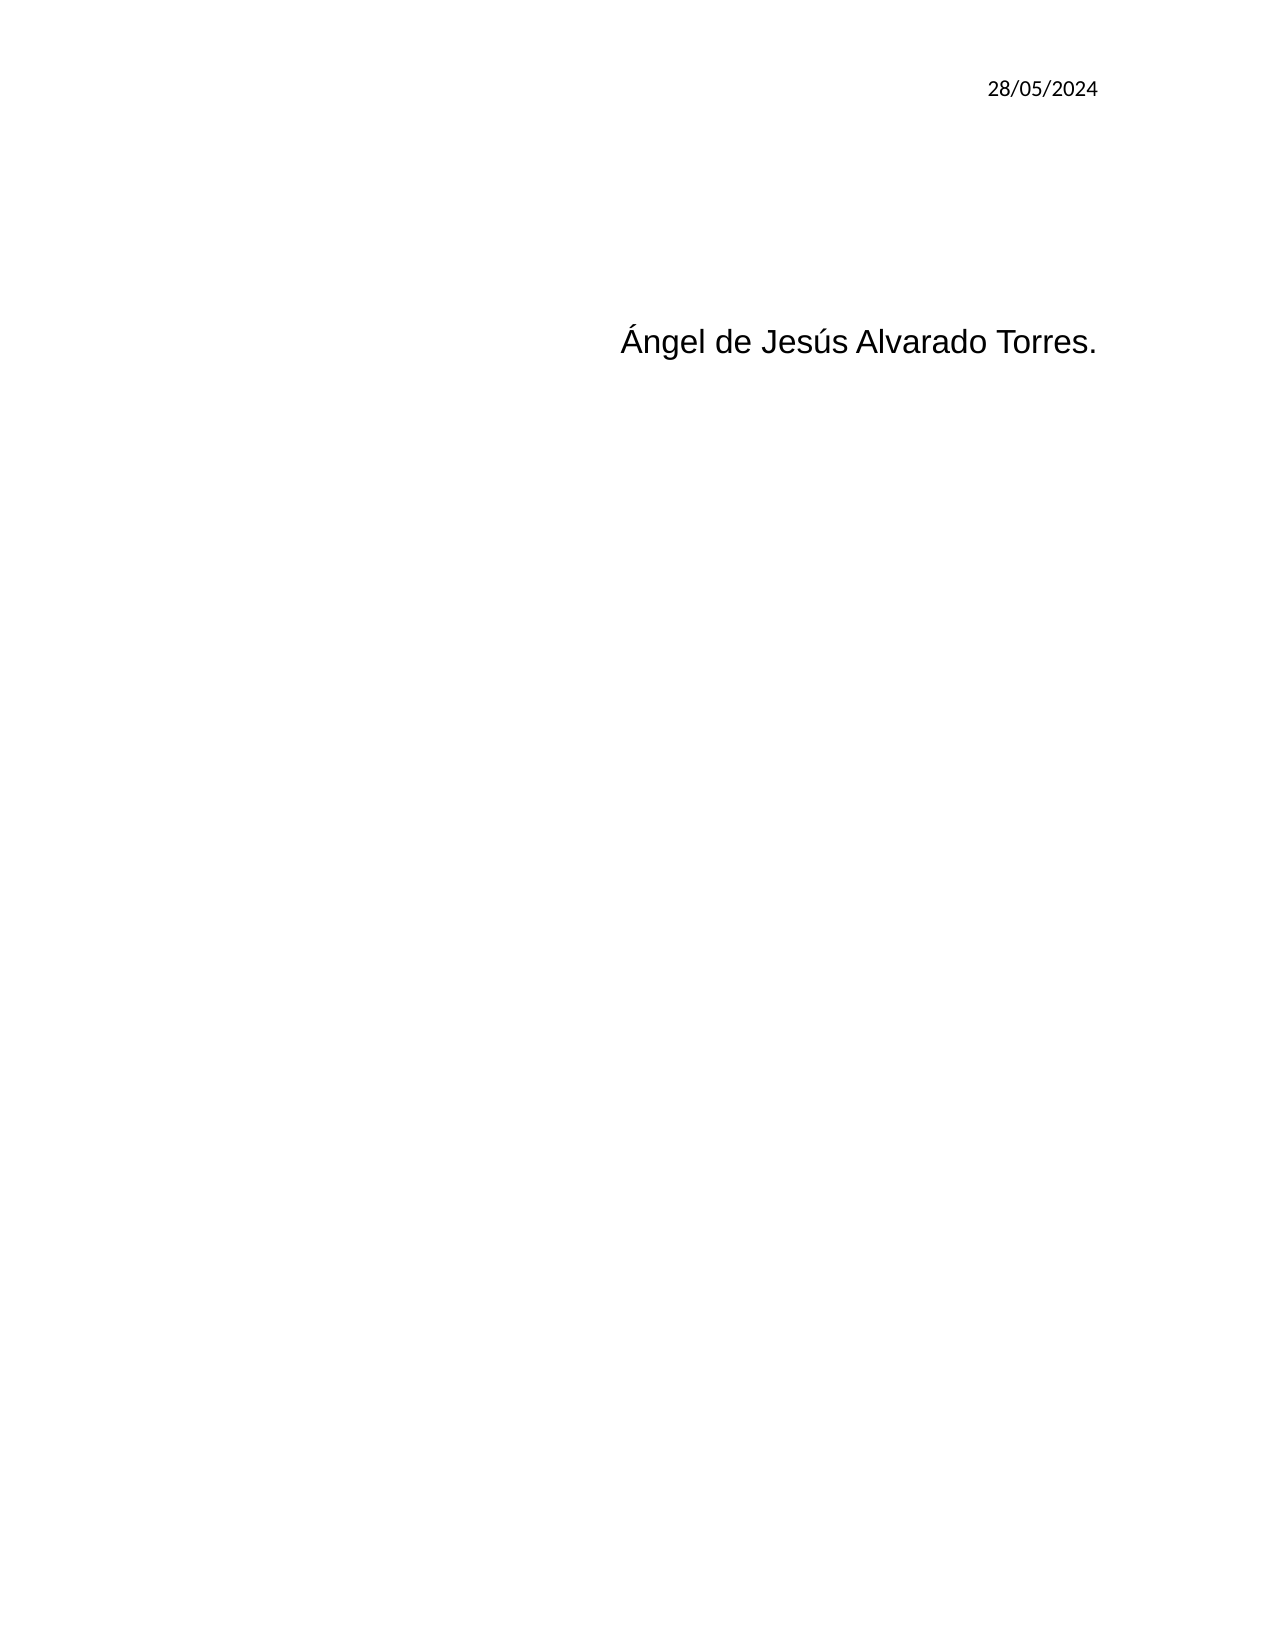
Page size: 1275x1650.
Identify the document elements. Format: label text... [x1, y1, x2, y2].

text Ángel de Jesús Alvarado Torres. [177, 322, 1098, 360]
